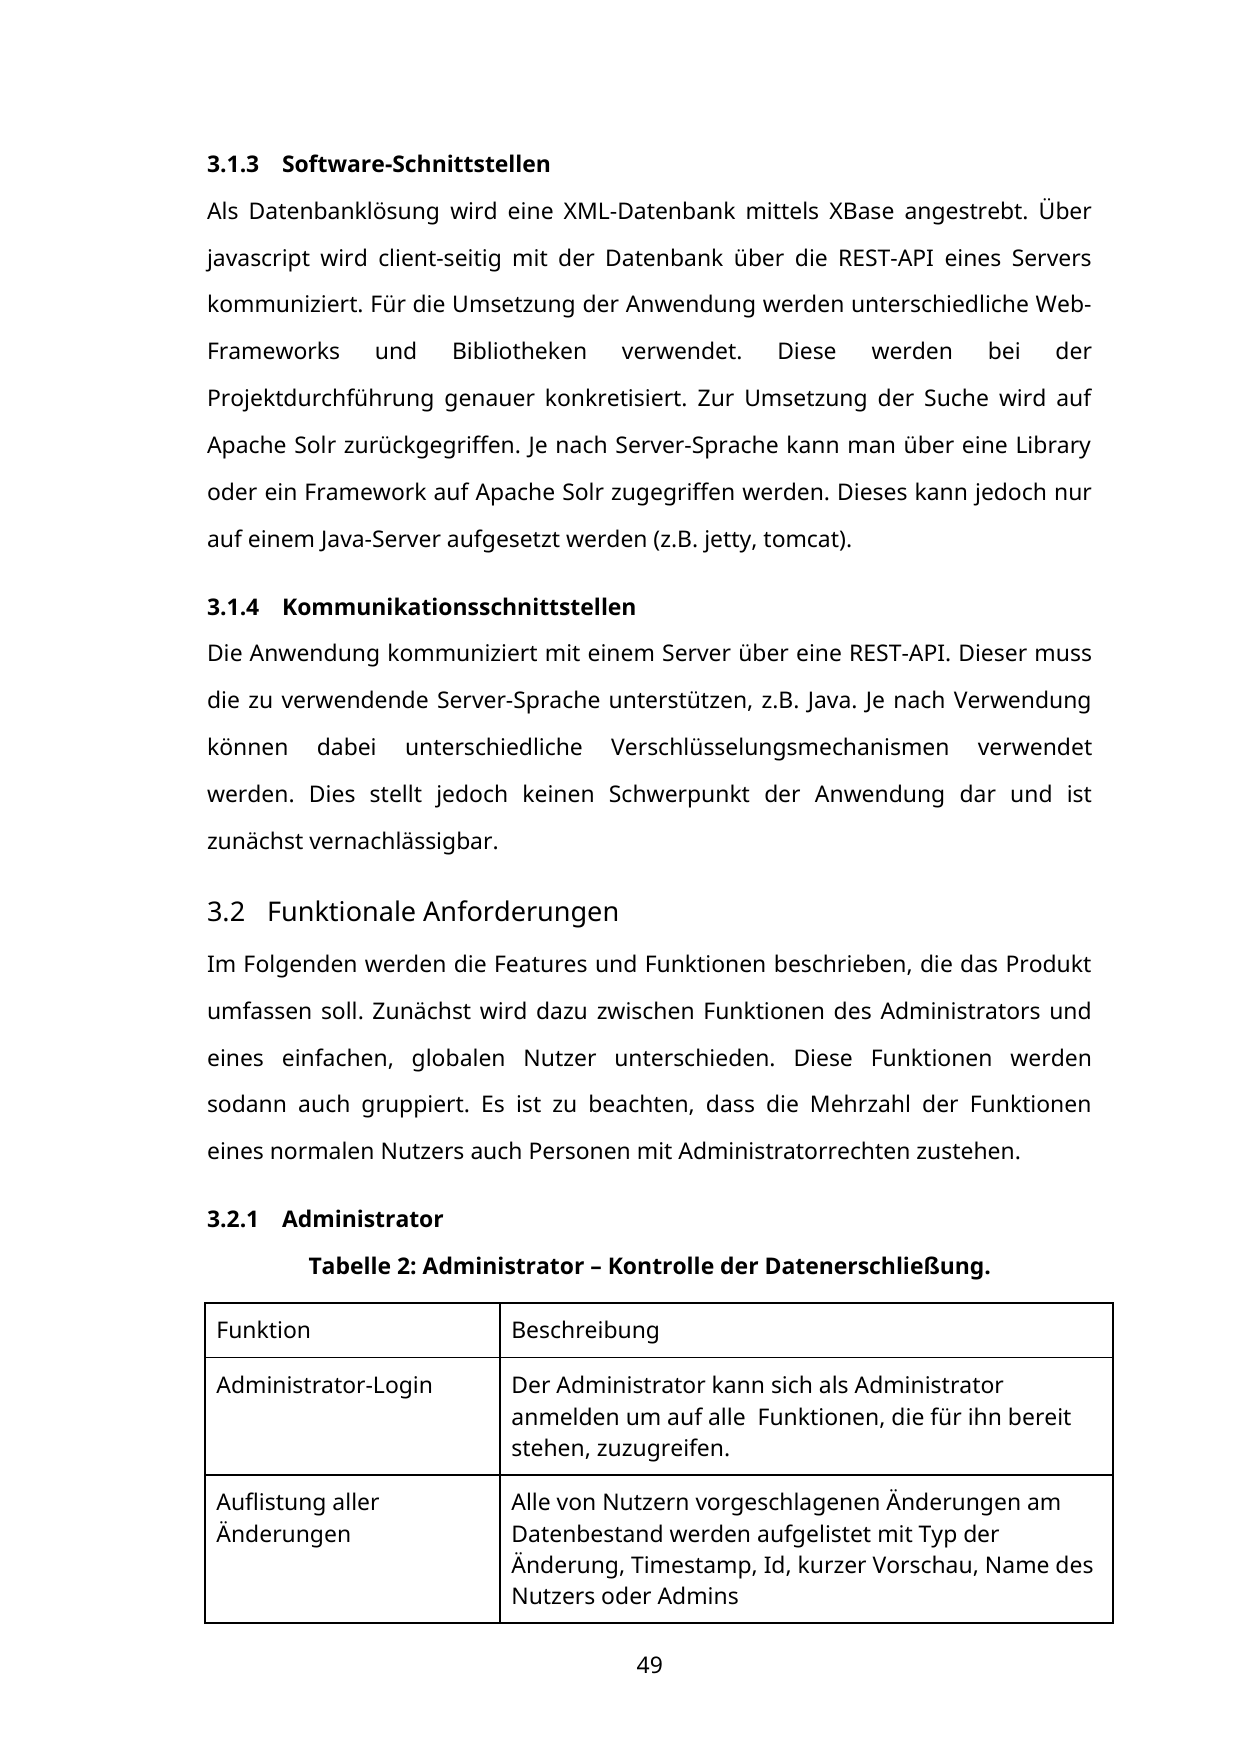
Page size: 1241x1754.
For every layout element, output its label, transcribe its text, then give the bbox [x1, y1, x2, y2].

text Im Folgenden werden die Features und Funktionen beschrieben, die das Produkt umfassen soll. Zunächst wird dazu zwischen Funktionen des Administrators und eines einfachen, globalen Nutzer unterschieden. Diese Funktionen werden sodann auch gruppiert. Es ist zu beachten, dass die Mehrzahl der Funktionen eines normalen Nutzers auch Personen mit Administratorrechten zustehen. [207, 948, 1092, 1167]
subtitle Software-Schnittstellen [207, 148, 1092, 179]
subtitle Administrator [207, 1203, 1092, 1234]
table_cell Der Administrator kann sich als Administrator anmelden um auf alle Funktionen, die für ihn bereit stehen, zuzugreifen. [501, 1358, 1112, 1474]
table_header Funktion [206, 1304, 499, 1357]
table_cell Administrator-Login [206, 1358, 499, 1474]
text Als Datenbanklösung wird eine XML-Datenbank mittels XBase angestrebt. Über javascript wird client-seitig mit der Datenbank über die REST-API eines Servers kommuniziert. Für die Umsetzung der Anwendung werden unterschiedliche Web-Frameworks und Bibliotheken verwendet. Diese werden bei der Projektdurchführung genauer konkretisiert. Zur Umsetzung der Suche wird auf Apache Solr zurückgegriffen. Je nach Server-Sprache kann man über eine Library oder ein Framework auf Apache Solr zugegriffen werden. Dieses kann jedoch nur auf einem Java-Server aufgesetzt werden (z.B. jetty, tomcat). [207, 194, 1092, 554]
table_header Beschreibung [501, 1304, 1112, 1357]
table_cell Auflistung aller Änderungen [206, 1476, 499, 1622]
table_cell Alle von Nutzern vorgeschlagenen Änderungen am Datenbestand werden aufgelistet mit Typ der Änderung, Timestamp, Id, kurzer Vorschau, Name des Nutzers oder Admins [501, 1476, 1112, 1622]
subtitle Funktionale Anforderungen [207, 892, 1092, 929]
text Die Anwendung kommuniziert mit einem Server über eine REST-API. Dieser muss die zu verwendende Server-Sprache unterstützen, z.B. Java. Je nach Verwendung können dabei unterschiedliche Verschlüsselungsmechanismen verwendet werden. Dies stellt jedoch keinen Schwerpunkt der Anwendung dar und ist zunächst vernachlässigbar. [207, 637, 1092, 856]
subtitle Kommunikationsschnittstellen [207, 590, 1092, 622]
